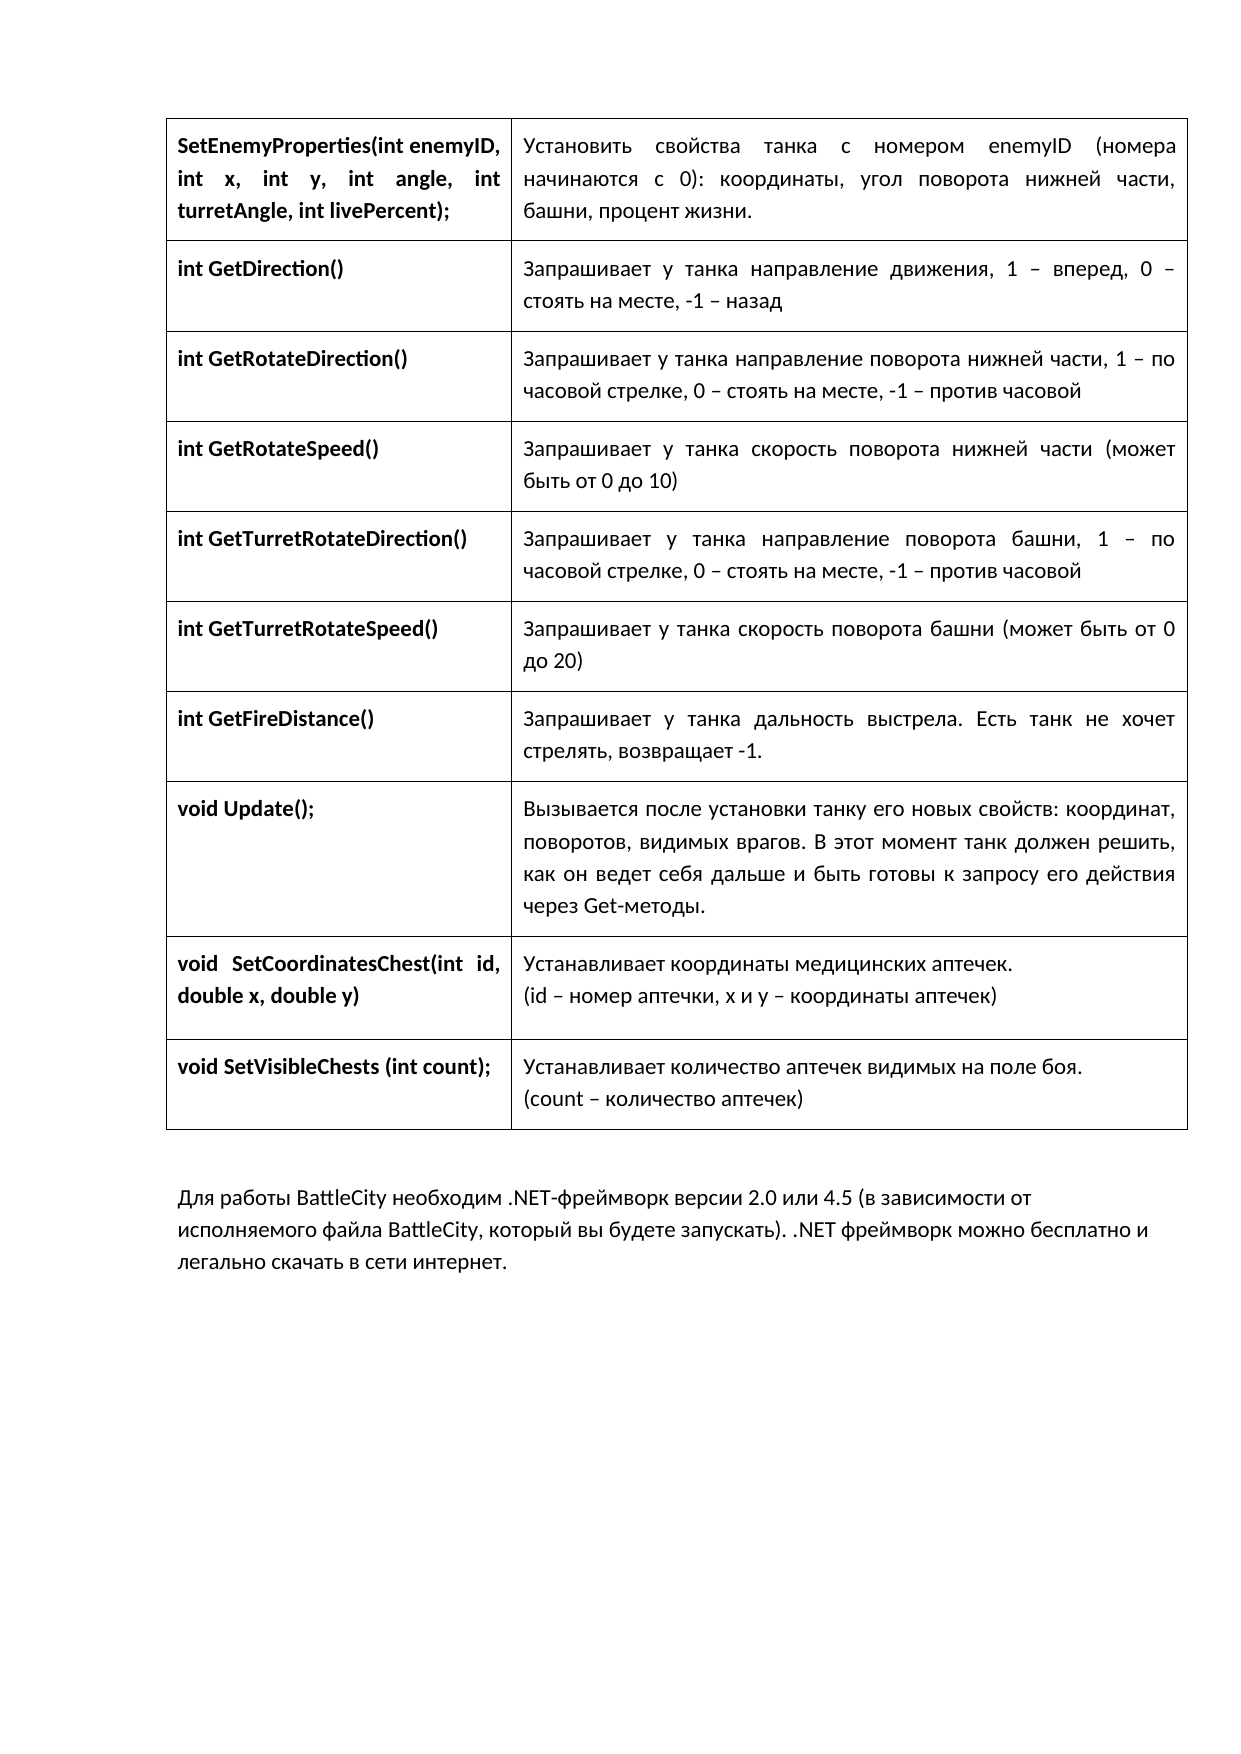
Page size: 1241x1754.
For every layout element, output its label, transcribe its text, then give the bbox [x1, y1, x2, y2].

table_cell Запрашивает у танка направление поворота башни, 1 – по часовой стрелке, 0 – стоять на месте, -1 – против часовой [512, 512, 1187, 601]
table_cell Устанавливает количество аптечек видимых на поле боя. (сount – количество аптечек) [512, 1040, 1187, 1129]
table_cell Запрашивает у танка направление движения, 1 – вперед, 0 – стоять на месте, -1 – назад [512, 241, 1187, 331]
text Для работы BattleCity необходим .NET-фреймворк версии 2.0 или 4.5 (в зависимости от исполняемого файла BattleCity, который вы будете запускать). .NET фреймворк можно бесплатно и легально скачать в сети интернет. [177, 1183, 1152, 1275]
table_cell void Update(); [167, 782, 511, 936]
table_cell Запрашивает у танка направление поворота нижней части, 1 – по часовой стрелке, 0 – стоять на месте, -1 – против часовой [512, 332, 1187, 421]
table_cell int GetTurretRotateSpeed() [167, 602, 511, 691]
table_cell int GetRotateDirection() [167, 332, 511, 421]
table_cell Запрашивает у танка дальность выстрела. Есть танк не хочет стрелять, возвращает -1. [512, 692, 1187, 781]
table_cell Установить свойства танка с номером enemyID (номера начинаются с 0): координаты, угол поворота нижней части, башни, процент жизни. [512, 119, 1187, 240]
table_cell int GetDirection() [167, 241, 511, 331]
table_cell Запрашивает у танка скорость поворота башни (может быть от 0 до 20) [512, 602, 1187, 691]
table_cell int GetFireDistance() [167, 692, 511, 781]
table_cell Вызывается после установки танку его новых свойств: координат, поворотов, видимых врагов. В этот момент танк должен решить, как он ведет себя дальше и быть готовы к запросу его действия через Get-методы. [512, 782, 1187, 936]
table_cell Запрашивает у танка скорость поворота нижней части (может быть от 0 до 10) [512, 422, 1187, 511]
table_cell Устанавливает координаты медицинских аптечек. (id – номер аптечки, x и y – координаты аптечек) [512, 937, 1187, 1039]
table_cell void SetVisibleChests (int count); [167, 1040, 511, 1129]
table_cell SetEnemyProperties(int enemyID, int x, int y, int angle, int turretAngle, int livePercent); [167, 119, 511, 240]
table_cell int GetRotateSpeed() [167, 422, 511, 511]
table_cell int GetTurretRotateDirection() [167, 512, 511, 601]
table_cell void SetCoordinatesChest(int id, double x, double y) [167, 937, 511, 1039]
